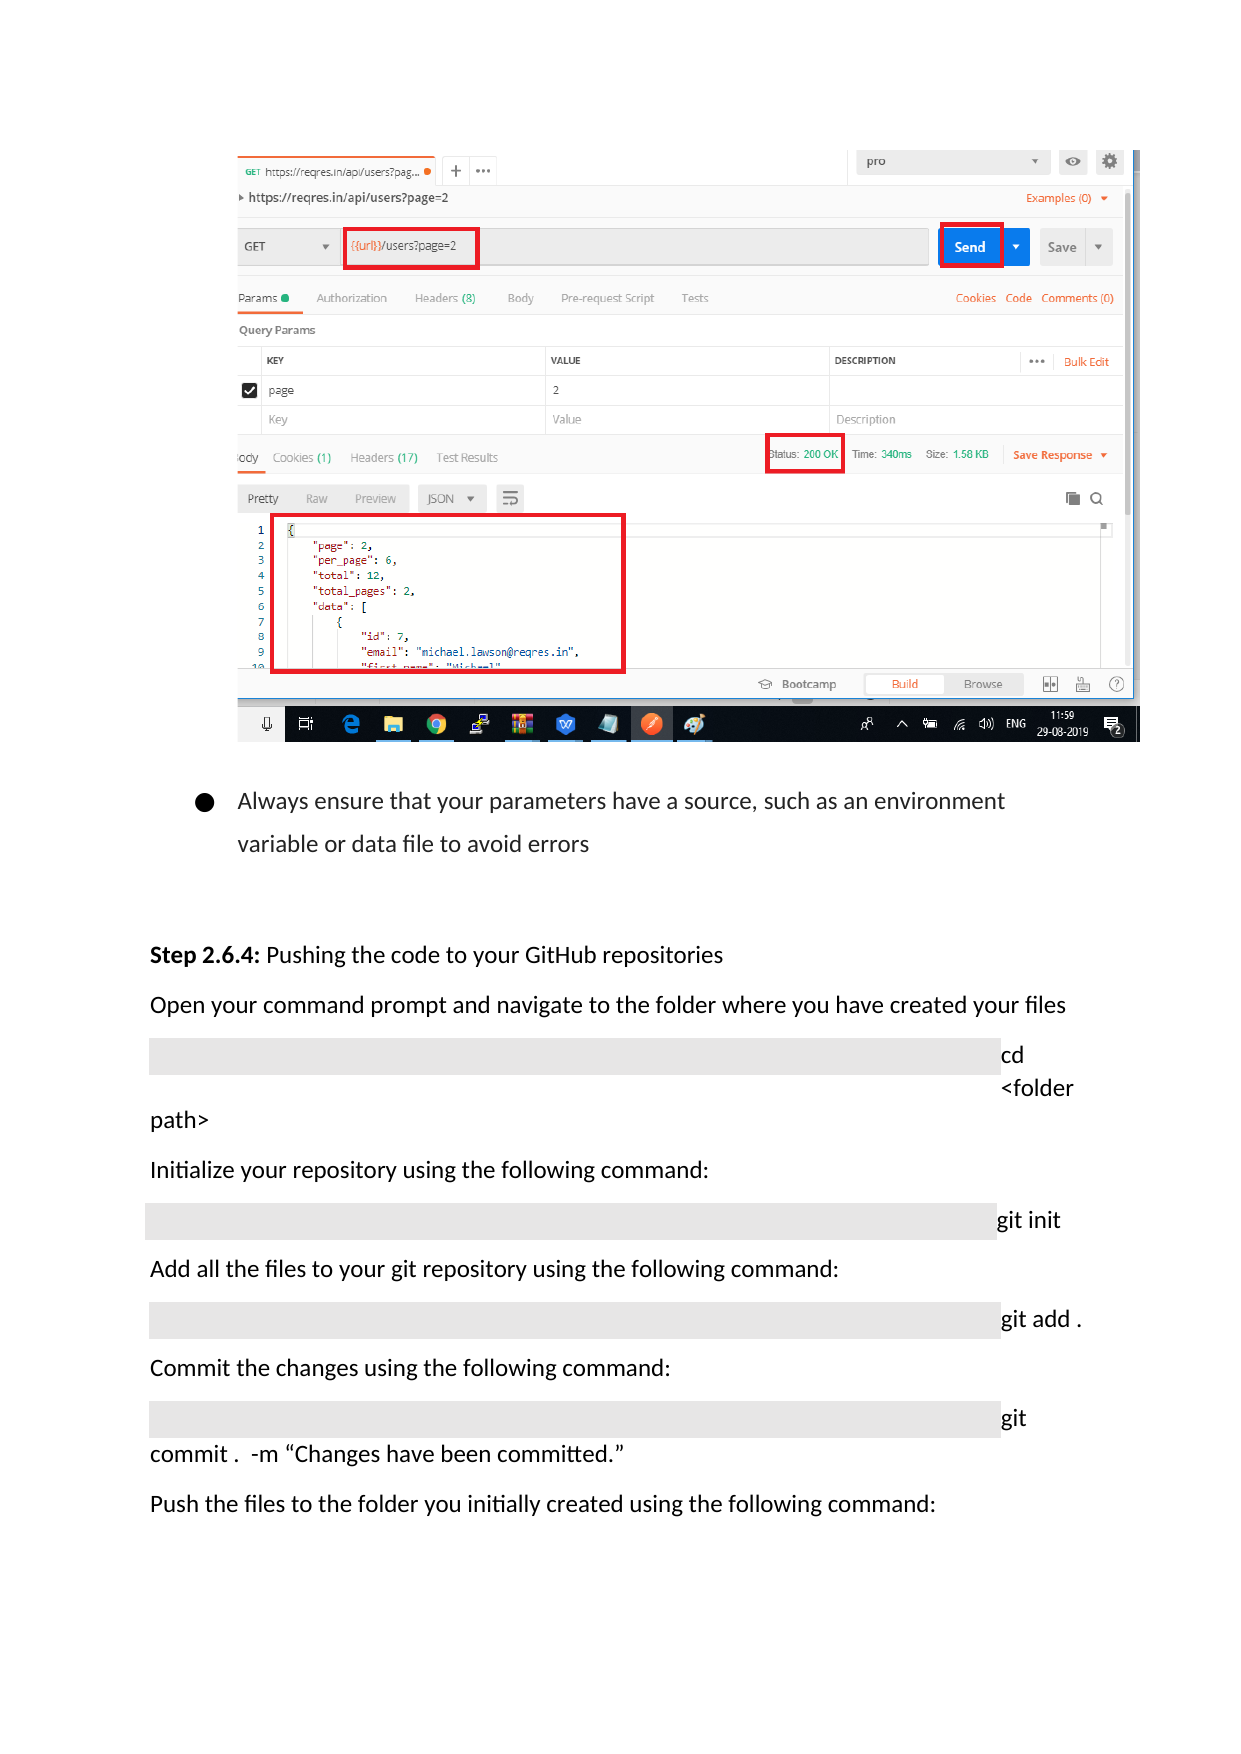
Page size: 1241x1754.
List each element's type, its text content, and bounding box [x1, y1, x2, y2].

text Push the files to the folder you initially created using the following command: [150, 1488, 1090, 1518]
text git add . [1001, 1303, 1090, 1333]
text Initialize your repository using the following command: [150, 1154, 1090, 1185]
text git init [997, 1204, 1090, 1234]
text Open your command prompt and navigate to the folder where you have created your files [150, 989, 1090, 1020]
list Always ensure that your parameters have a source, such as an environment variable or data file to avoid errors [194, 772, 1090, 858]
picture [237, 150, 1145, 748]
text git commit . -m “Changes have been committed.” [150, 1402, 1090, 1469]
text Add all the files to your git repository using the following command: [150, 1253, 1090, 1284]
text Commit the changes using the following command: [150, 1353, 1090, 1383]
text cd <folder path> [150, 1039, 1090, 1135]
text Step 2.6.4: Pushing the code to your GitHub repositories [150, 940, 1090, 970]
